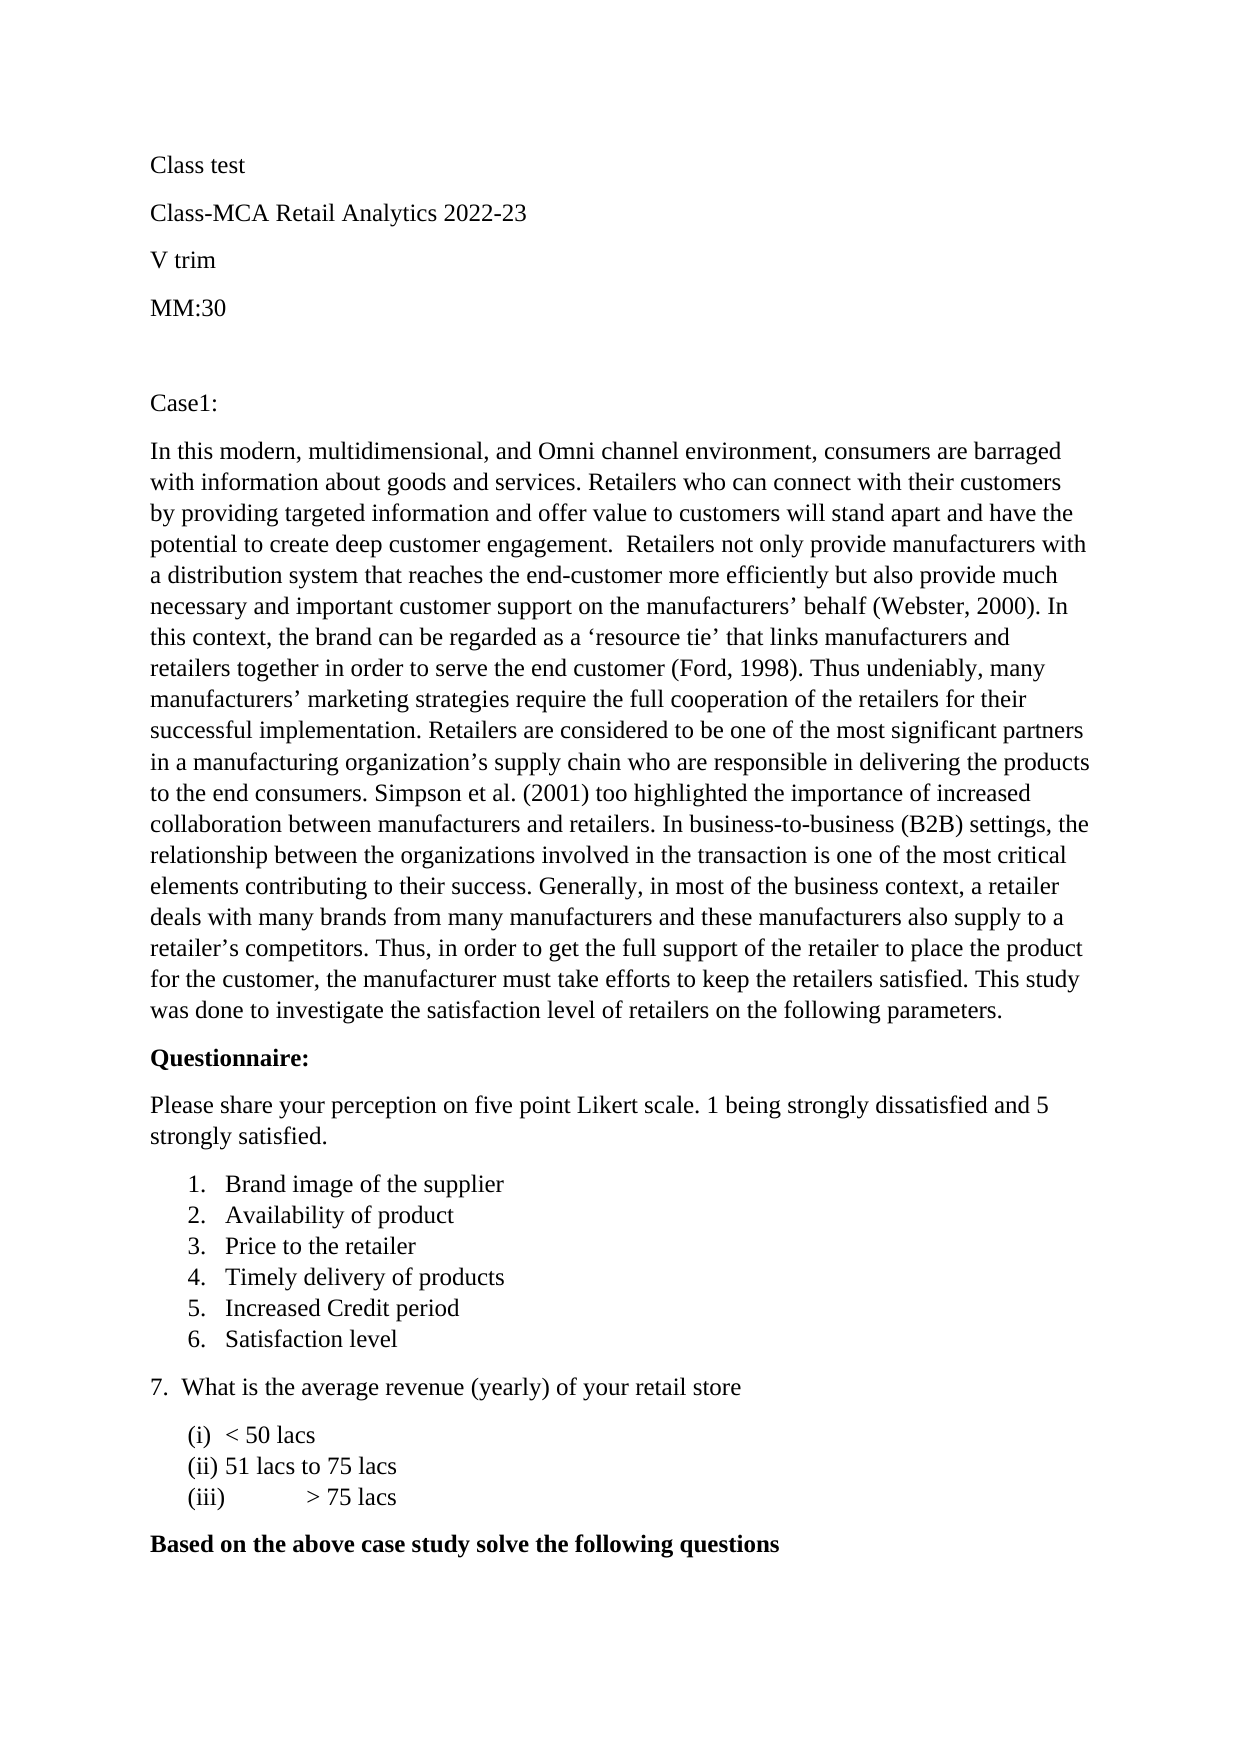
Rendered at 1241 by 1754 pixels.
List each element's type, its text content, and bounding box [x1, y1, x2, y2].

list Price to the retailer [187, 1231, 1090, 1260]
text Please share your perception on five point Likert scale. 1 being strongly dissatisfied and 5 strongly satisfied. [150, 1090, 1090, 1150]
text Class-MCA Retail Analytics 2022-23 [150, 198, 1090, 226]
text Case1: [150, 388, 1090, 417]
text Class test [150, 150, 1090, 179]
text 7. What is the average revenue (yearly) of your retail store [150, 1372, 1090, 1401]
list Increased Credit period [187, 1293, 1090, 1322]
text In this modern, multidimensional, and Omni channel environment, consumers are barraged with information about goods and services. Retailers who can connect with their customers by providing targeted information and offer value to customers will stand apart and have the potential to create deep customer engagement. Retailers not only provide manufacturers with a distribution system that reaches the end-customer more efficiently but also provide much necessary and important customer support on the manufacturers’ behalf (Webster, 2000). In this context, the brand can be regarded as a ‘resource tie’ that links manufacturers and retailers together in order to serve the end customer (Ford, 1998). Thus undeniably, many manufacturers’ marketing strategies require the full cooperation of the retailers for their successful implementation. Retailers are considered to be one of the most significant partners in a manufacturing organization’s supply chain who are responsible in delivering the products to the end consumers. Simpson et al. (2001) too highlighted the importance of increased collaboration between manufacturers and retailers. In business-to-business (B2B) settings, the relationship between the organizations involved in the transaction is one of the most critical elements contributing to their success. Generally, in most of the business context, a retailer deals with many brands from many manufacturers and these manufacturers also supply to a retailer’s competitors. Thus, in order to get the full support of the retailer to place the product for the customer, the manufacturer must take efforts to keep the retailers satisfied. This study was done to investigate the satisfaction level of retailers on the following parameters. [150, 436, 1090, 1024]
text Questionnaire: [150, 1043, 1090, 1071]
list Satisfaction level [187, 1324, 1090, 1353]
text MM:30 [150, 293, 1090, 322]
list 51 lacs to 75 lacs [187, 1451, 1090, 1479]
list > 75 lacs [187, 1482, 1090, 1511]
text Based on the above case study solve the following questions [150, 1529, 1090, 1558]
list < 50 lacs [187, 1420, 1090, 1448]
text V trim [150, 245, 1090, 274]
list Timely delivery of products [187, 1262, 1090, 1291]
list Brand image of the supplier [187, 1169, 1090, 1198]
list Availability of product [187, 1200, 1090, 1229]
